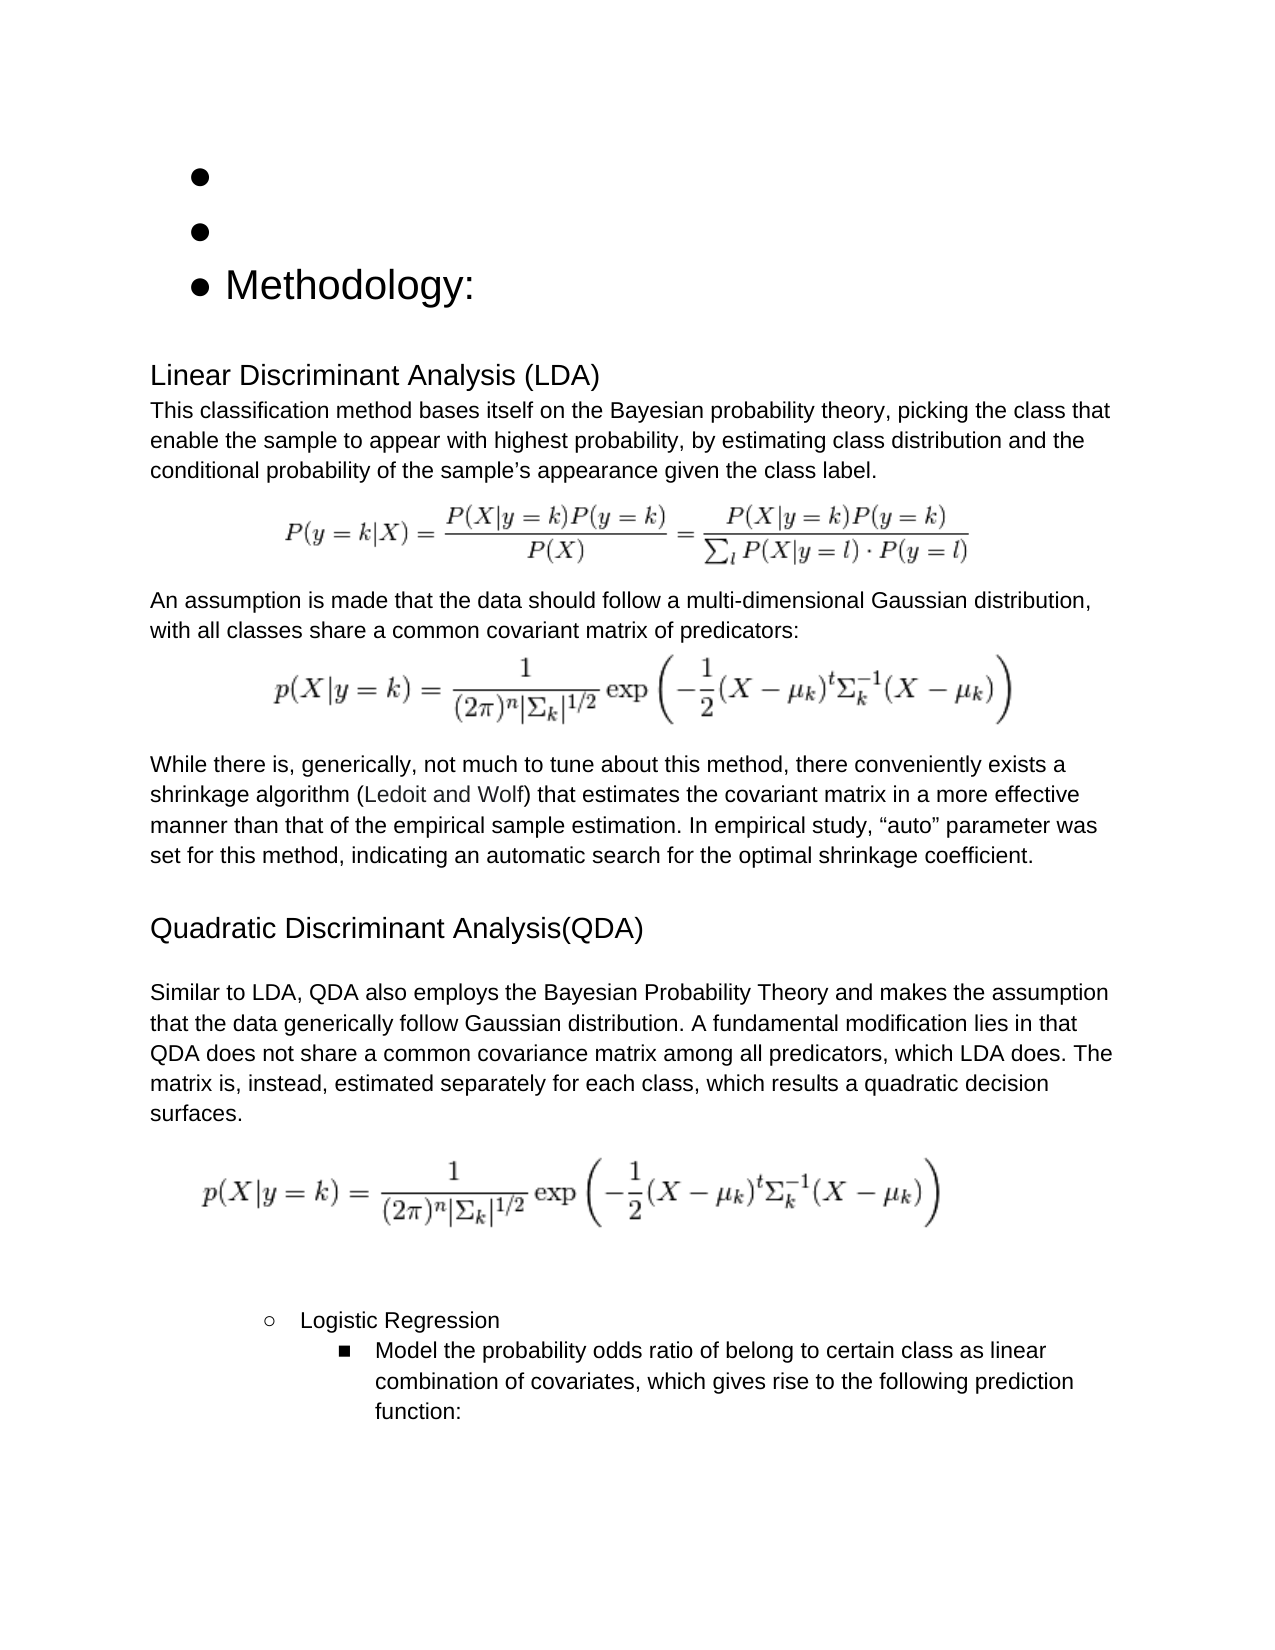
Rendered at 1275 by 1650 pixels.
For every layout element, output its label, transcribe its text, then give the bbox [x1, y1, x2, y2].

text An assumption is made that the data should follow a multi-dimensional Gaussian distribution, with all classes share a common covariant matrix of predicators: [150, 587, 1125, 643]
list Model the probability odds ratio of belong to certain class as linear combination of covariates, which gives rise to the following prediction function: [337, 1337, 1125, 1424]
text While there is, generically, not much to tune about this method, there conveniently exists a shrinkage algorithm (Ledoit and Wolf) that estimates the covariant matrix in a more effective manner than that of the empirical sample estimation. In empirical study, “auto” parameter was set for this method, indicating an automatic search for the optimal shrinkage coefficient. [150, 751, 1125, 868]
picture [150, 647, 1113, 748]
picture [150, 1130, 971, 1243]
subtitle Methodology: [187, 260, 1125, 308]
text Quadratic Discriminant Analysis(QDA) [150, 911, 1125, 944]
list Logistic Regression [262, 1307, 1125, 1333]
text Linear Discriminant Analysis (LDA) [150, 358, 1125, 392]
picture [150, 487, 1125, 584]
text Similar to LDA, QDA also employs the Bayesian Probability Theory and makes the assumption that the data generically follow Gaussian distribution. A fundamental modification lies in that QDA does not share a common covariance matrix among all predicators, which LDA does. The matrix is, instead, estimated separately for each class, which results a quadratic decision surfaces. [150, 979, 1125, 1127]
text This classification method bases itself on the Bayesian probability theory, picking the class that enable the sample to appear with highest probability, by estimating class distribution and the conditional probability of the sample’s appearance given the class label. [150, 397, 1125, 483]
